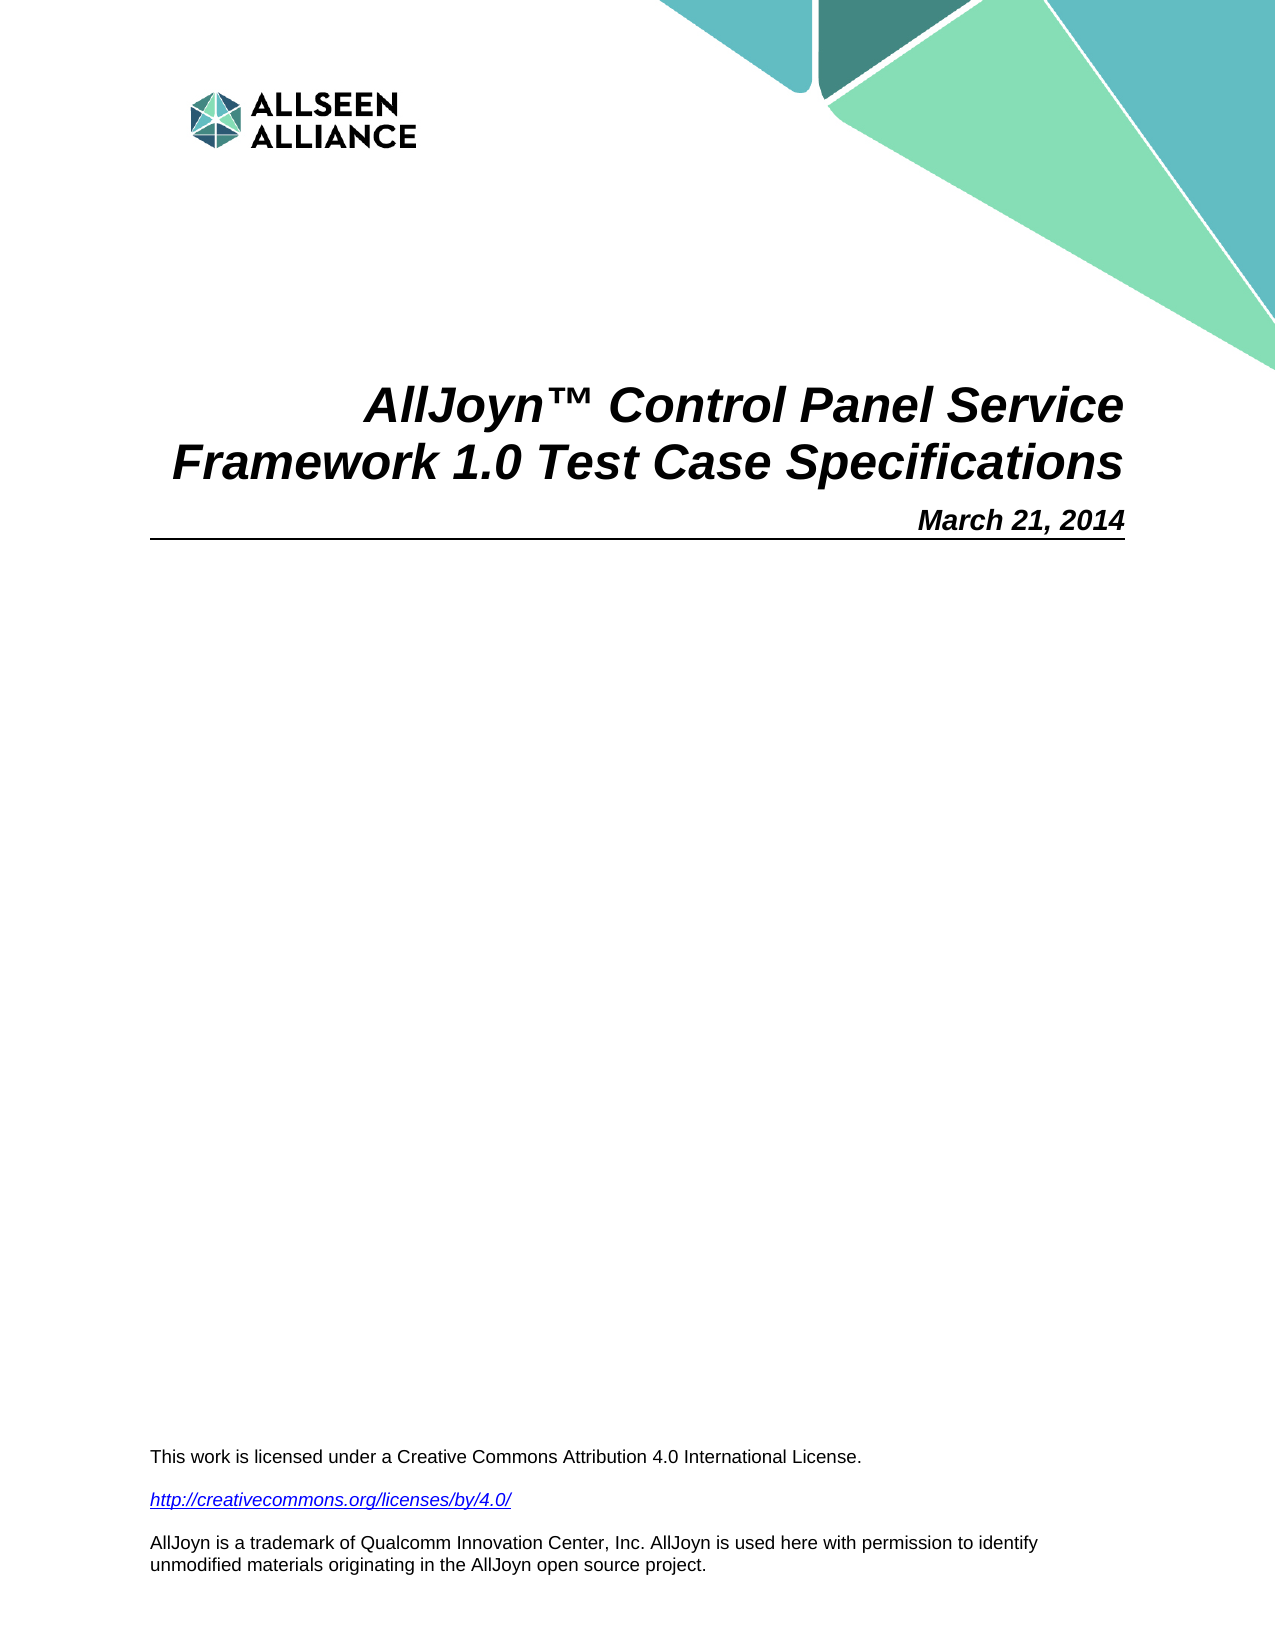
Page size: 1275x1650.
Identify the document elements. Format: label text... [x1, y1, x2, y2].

picture [0, 0, 1275, 1650]
text March 21, 2014 [150, 502, 1125, 538]
